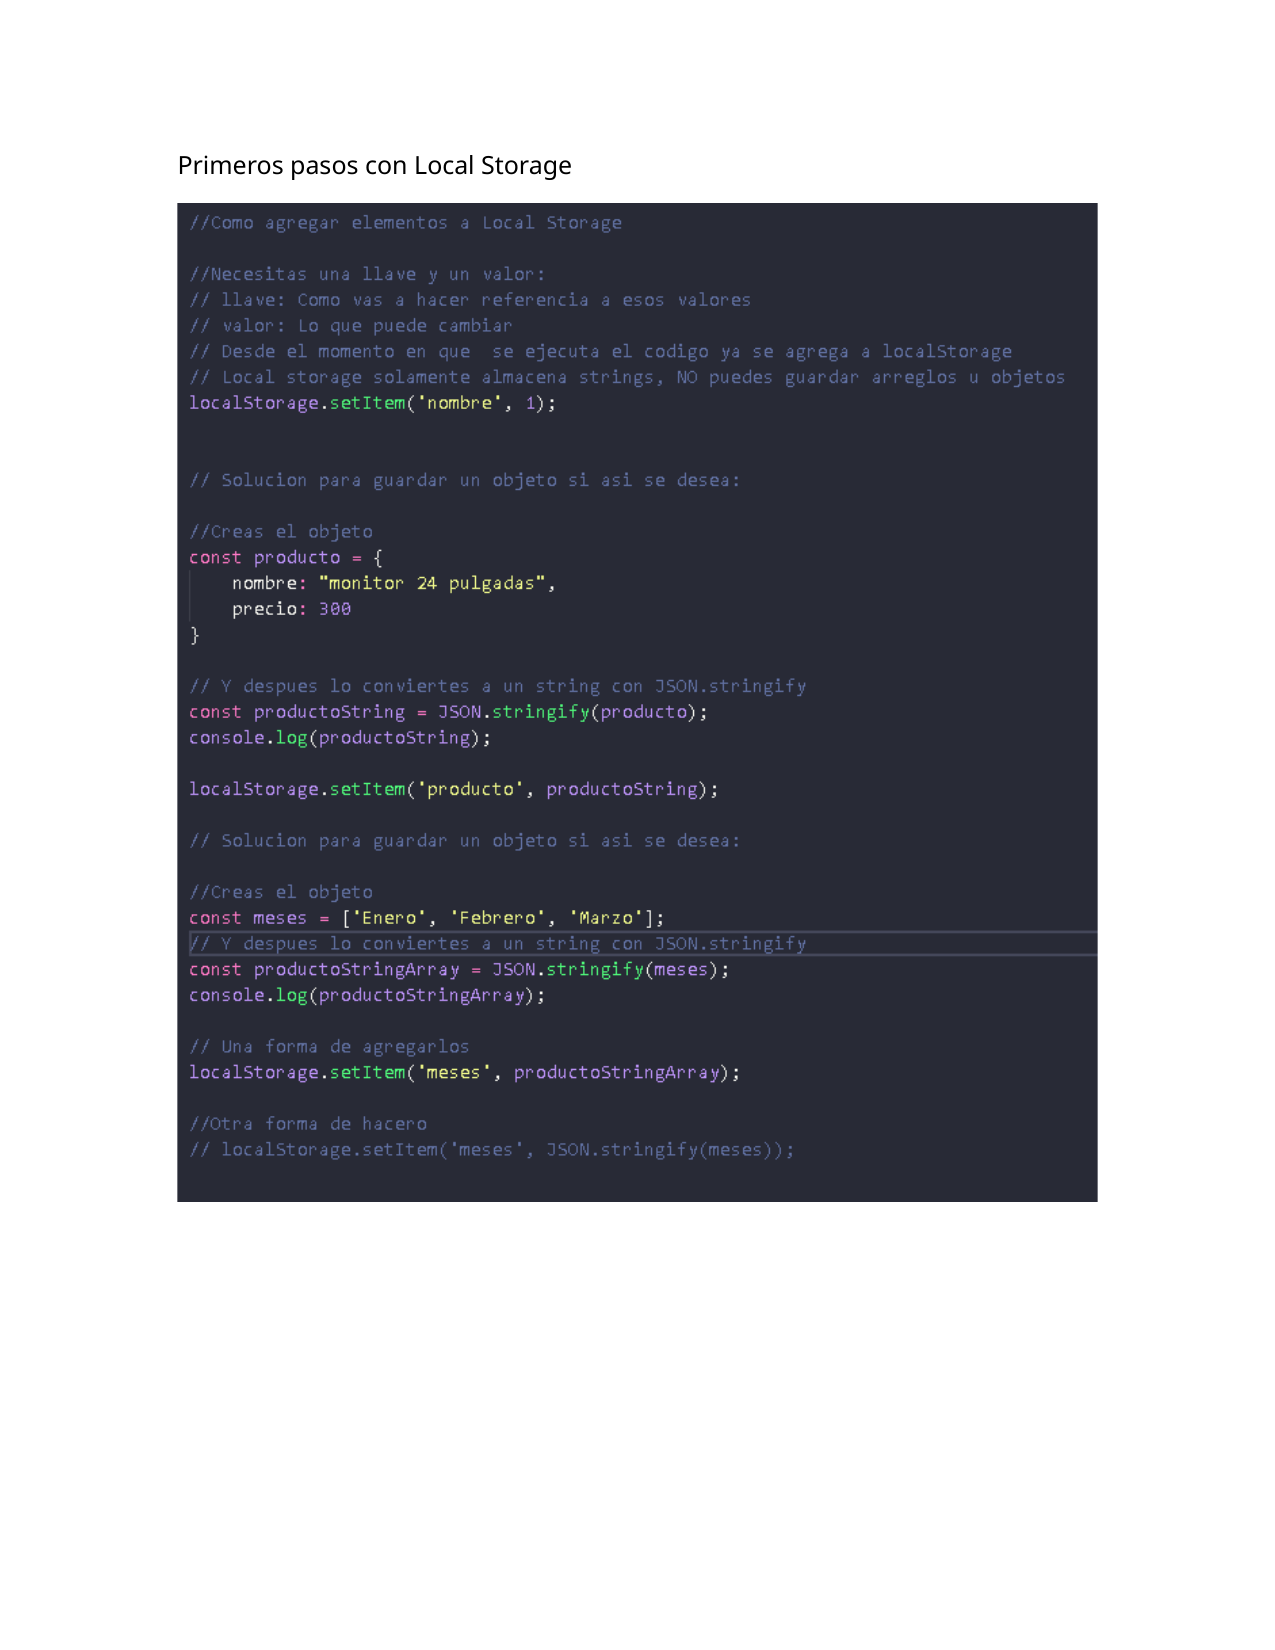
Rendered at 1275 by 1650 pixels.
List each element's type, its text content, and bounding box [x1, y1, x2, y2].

text Primeros pasos con Local Storage [177, 148, 1098, 182]
picture [177, 203, 1098, 1202]
